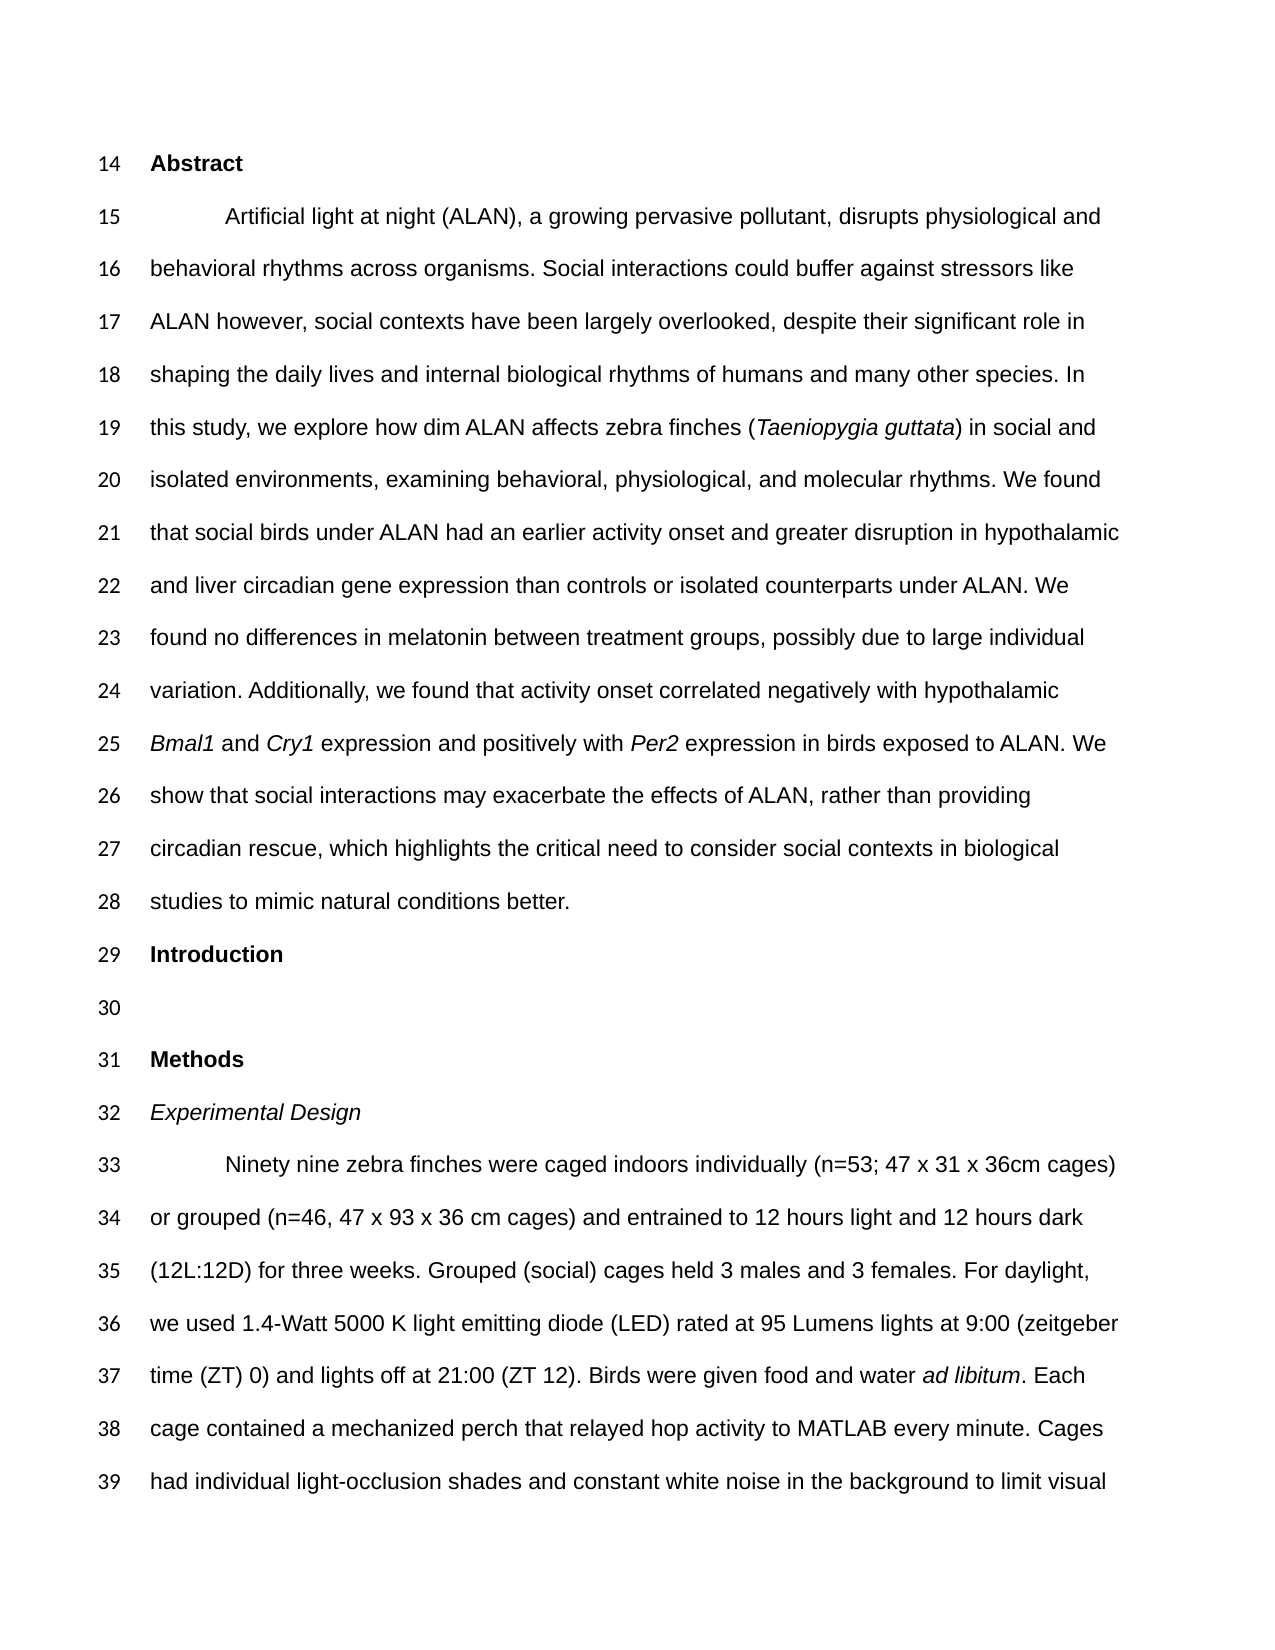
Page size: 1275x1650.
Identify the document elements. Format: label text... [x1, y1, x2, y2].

text Experimental Design [150, 1099, 1125, 1125]
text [150, 1151, 1125, 1494]
text Abstract [150, 150, 1125, 176]
text Artificial light at night (ALAN), a growing pervasive pollutant, disrupts physiological and behavioral rhythms across organisms. Social interactions could buffer against stressors like ALAN however, social contexts have been largely overlooked, despite their significant role in shaping the daily lives and internal biological rhythms of humans and many other species. In this study, we explore how dim ALAN affects zebra finches (Taeniopygia guttata) in social and isolated environments, examining behavioral, physiological, and molecular rhythms. We found that social birds under ALAN had an earlier activity onset and greater disruption in hypothalamic and liver circadian gene expression than controls or isolated counterparts under ALAN. We found no differences in melatonin between treatment groups, possibly due to large individual variation. Additionally, we found that activity onset correlated negatively with hypothalamic Bmal1 and Cry1 expression and positively with Per2 expression in birds exposed to ALAN. We show that social interactions may exacerbate the effects of ALAN, rather than providing circadian rescue, which highlights the critical need to consider social contexts in biological studies to mimic natural conditions better. [150, 203, 1125, 914]
text Methods [150, 1046, 1125, 1072]
text Introduction [150, 941, 1125, 967]
